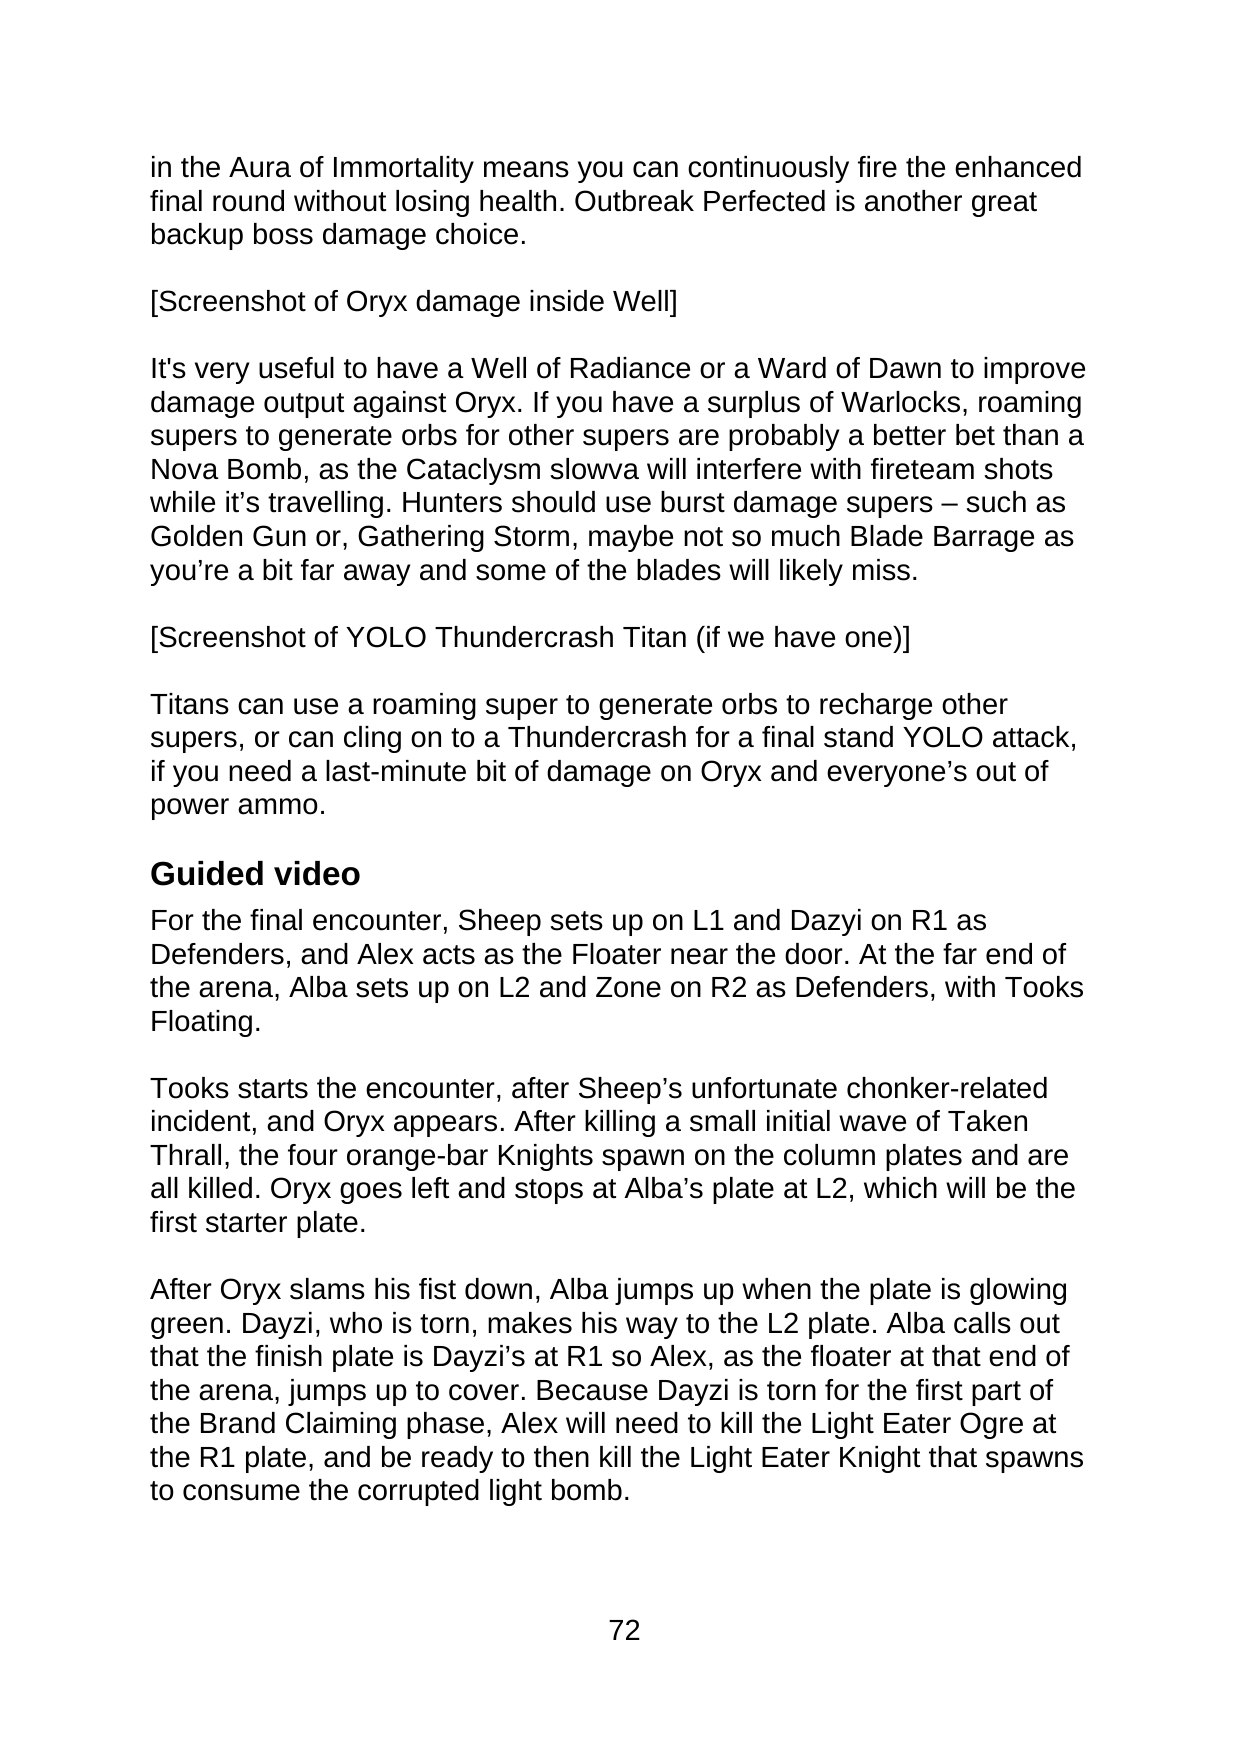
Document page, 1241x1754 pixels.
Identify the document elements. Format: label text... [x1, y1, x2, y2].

text [Screenshot of Oryx damage inside Well] [150, 284, 1090, 318]
text For the final encounter, Sheep sets up on L1 and Dazyi on R1 as Defenders, and Alex acts as the Floater near the door. At the far end of the arena, Alba sets up on L2 and Zone on R2 as Defenders, with Tooks Floating. [150, 903, 1090, 1037]
text Tooks starts the encounter, after Sheep’s unfortunate chonker-related incident, and Oryx appears. After killing a small initial wave of Taken Thrall, the four orange-bar Knights spawn on the column plates and are all killed. Oryx goes left and stops at Alba’s plate at L2, which will be the first starter plate. [150, 1071, 1090, 1239]
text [150, 150, 1090, 251]
text It's very useful to have a Well of Radiance or a Ward of Dawn to improve damage output against Oryx. If you have a surplus of Warlocks, roaming supers to generate orbs for other supers are probably a better bet than a Nova Bomb, as the Cataclysm slowva will interfere with fireteam shots while it’s travelling. Hunters should use burst damage supers – such as Golden Gun or, Gathering Storm, maybe not so much Blade Barrage as you’re a bit far away and some of the blades will likely miss. [150, 351, 1090, 586]
text [Screenshot of YOLO Thundercrash Titan (if we have one)] [150, 619, 1090, 653]
subtitle Guided video [150, 854, 1090, 893]
text Titans can use a roaming super to generate orbs to recharge other supers, or can cling on to a Thundercrash for a final stand YOLO attack, if you need a last-minute bit of damage on Oryx and everyone’s out of power ammo. [150, 687, 1090, 821]
text After Oryx slams his fist down, Alba jumps up when the plate is glowing green. Dayzi, who is torn, makes his way to the L2 plate. Alba calls out that the finish plate is Dayzi’s at R1 so Alex, as the floater at that end of the arena, jumps up to cover. Because Dayzi is torn for the first part of the Brand Claiming phase, Alex will need to kill the Light Eater Ogre at the R1 plate, and be ready to then kill the Light Eater Knight that spawns to consume the corrupted light bomb. [150, 1272, 1090, 1507]
